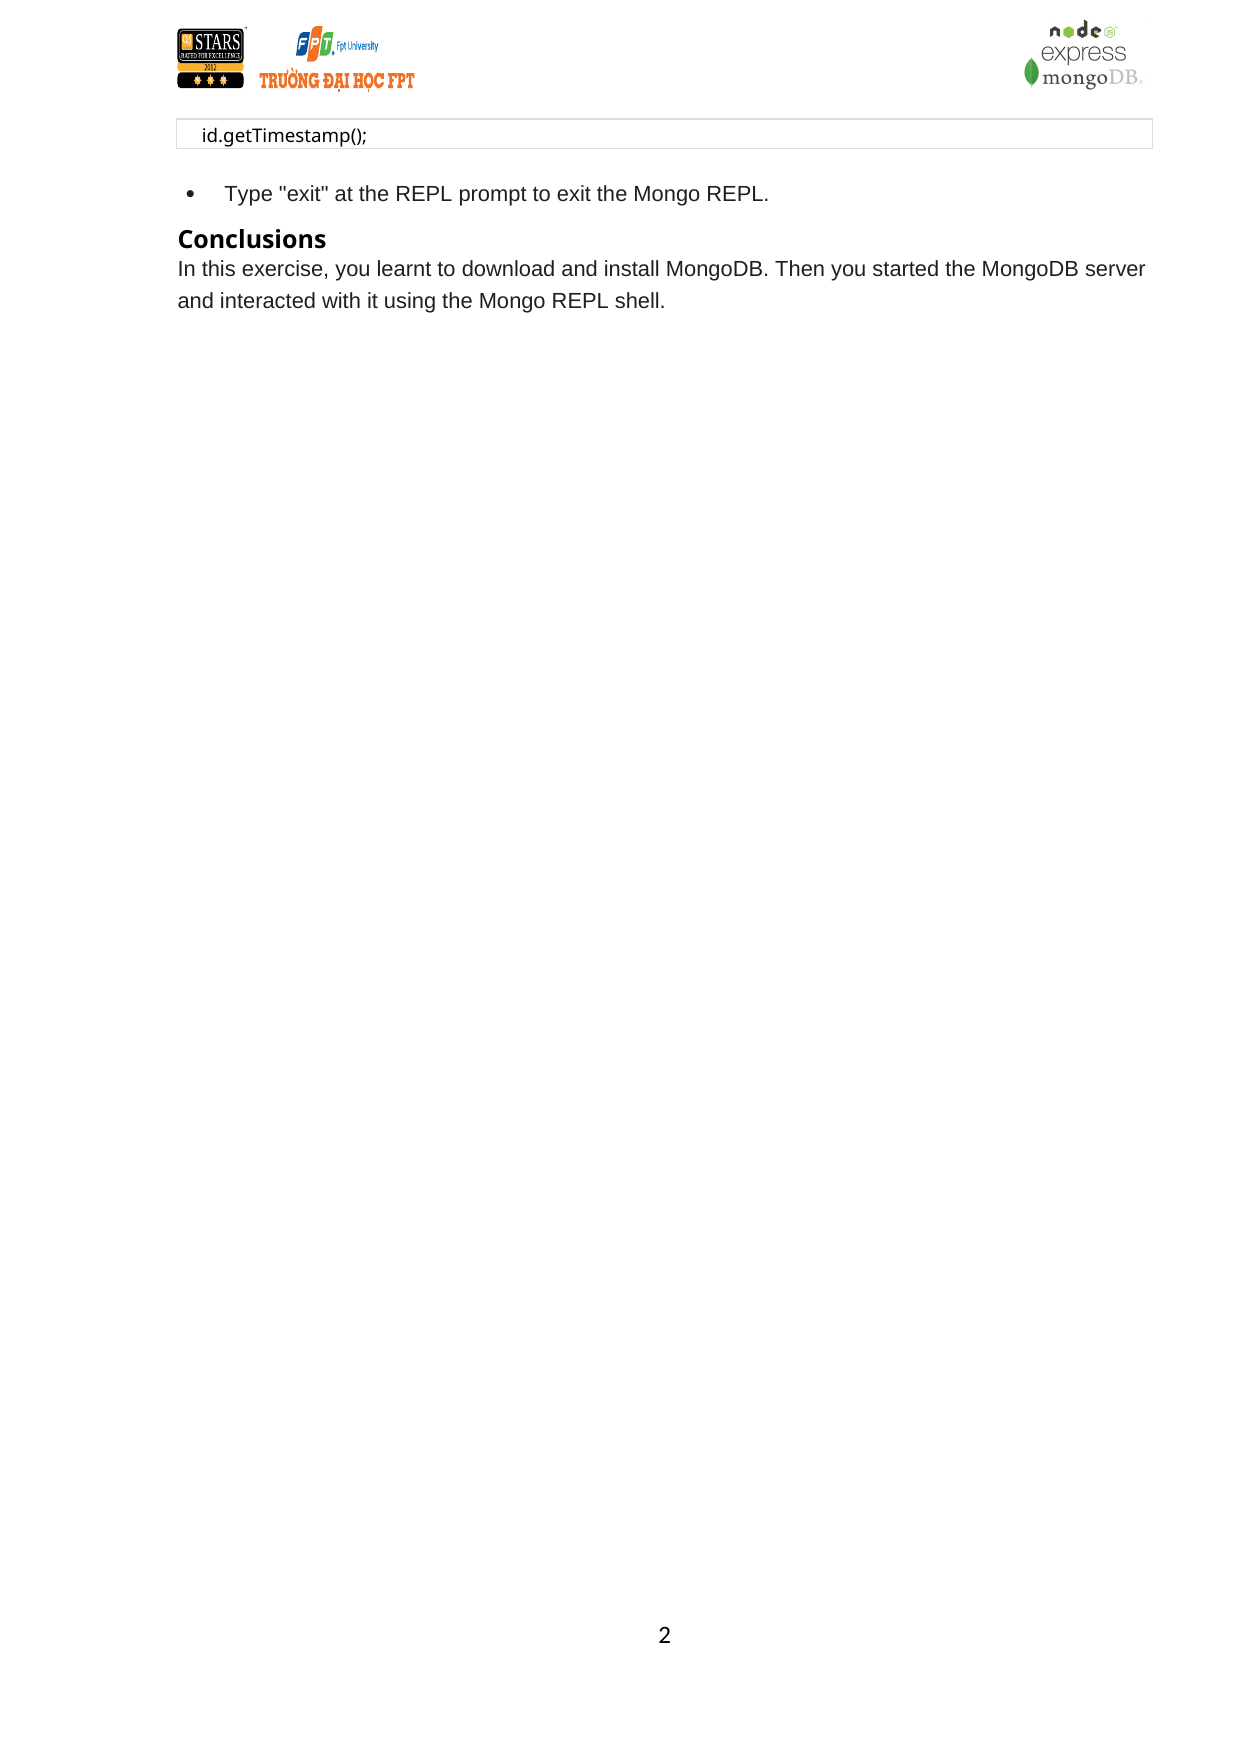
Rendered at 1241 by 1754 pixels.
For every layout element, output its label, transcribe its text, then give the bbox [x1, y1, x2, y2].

picture [1019, 17, 1148, 91]
list Type "exit" at the REPL prompt to exit the Mongo REPL. [187, 181, 1152, 206]
text id.getTimestamp(); [177, 120, 1152, 148]
text In this exercise, you learnt to download and install MongoDB. Then you started the MongoDB server and interacted with it using the Mongo REPL shell. [177, 256, 1152, 313]
subtitle Conclusions [177, 221, 1152, 256]
